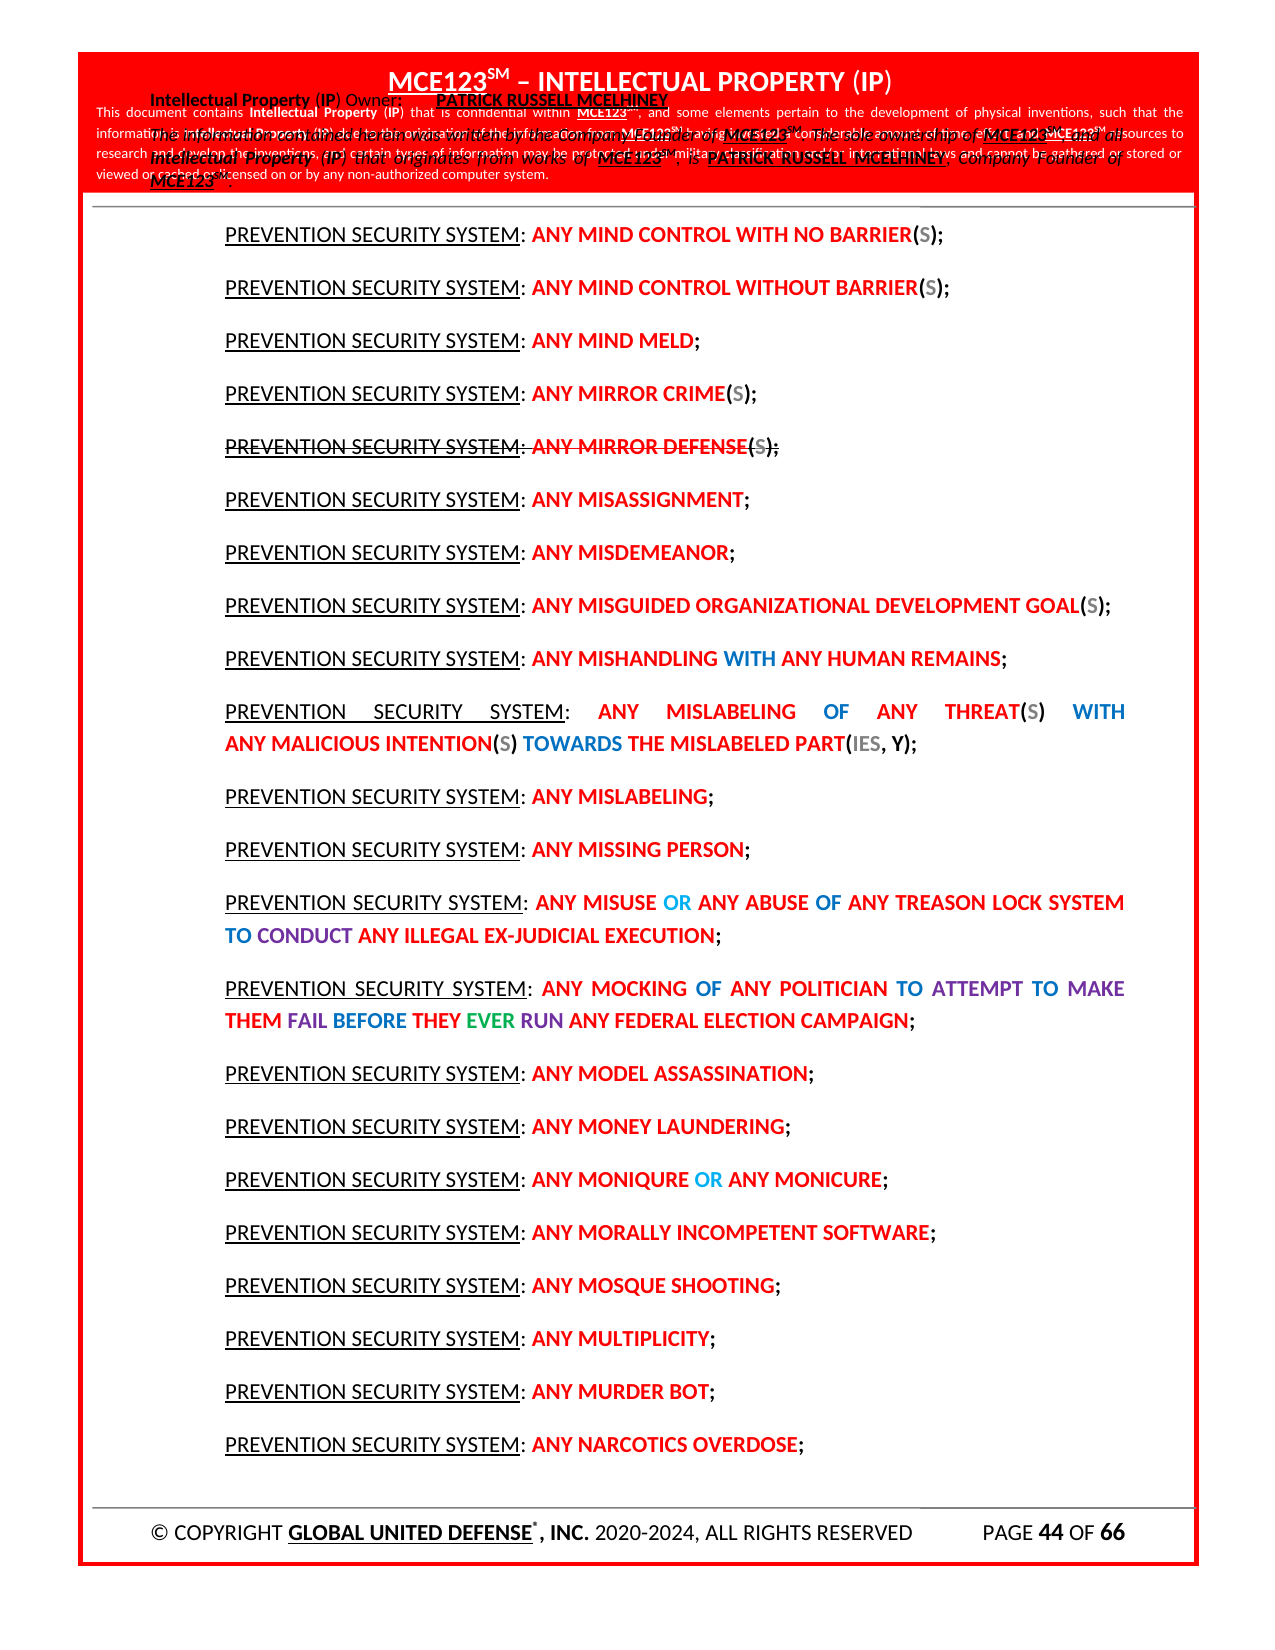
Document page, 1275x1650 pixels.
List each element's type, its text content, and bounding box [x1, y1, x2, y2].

text PREVENTION SECURITY SYSTEM: ANY MISLABELING; [225, 782, 1125, 811]
text PREVENTION SECURITY SYSTEM: ANY MIRROR DEFENSE(S); [225, 432, 1125, 460]
text PREVENTION SECURITY SYSTEM: ANY MIND CONTROL WITH NO BARRIER(S); [225, 220, 1125, 248]
text PREVENTION SECURITY SYSTEM: ANY MONIQURE OR ANY MONICURE; [225, 1165, 1125, 1193]
text PREVENTION SECURITY SYSTEM: ANY MOSQUE SHOOTING; [225, 1271, 1125, 1299]
text PREVENTION SECURITY SYSTEM: ANY MISDEMEANOR; [225, 538, 1125, 566]
text PREVENTION SECURITY SYSTEM: ANY MISASSIGNMENT; [225, 485, 1125, 513]
text PREVENTION SECURITY SYSTEM: ANY MISGUIDED ORGANIZATIONAL DEVELOPMENT GOAL(S); [225, 591, 1125, 619]
text PREVENTION SECURITY SYSTEM: ANY MISHANDLING WITH ANY HUMAN REMAINS; [225, 644, 1125, 672]
text PREVENTION SECURITY SYSTEM: ANY MOCKING OF ANY POLITICIAN TO ATTEMPT TO MAKE THEM FAIL BEFORE THEY EVER RUN ANY FEDERAL ELECTION CAMPAIGN; [225, 974, 1125, 1034]
text PREVENTION SECURITY SYSTEM: ANY MODEL ASSASSINATION; [225, 1059, 1125, 1087]
text PREVENTION SECURITY SYSTEM: ANY MIND MELD; [225, 326, 1125, 354]
text PREVENTION SECURITY SYSTEM: ANY MONEY LAUNDERING; [225, 1112, 1125, 1140]
text PREVENTION SECURITY SYSTEM: ANY MIND CONTROL WITHOUT BARRIER(S); [225, 273, 1125, 301]
text PREVENTION SECURITY SYSTEM: ANY NARCOTICS OVERDOSE; [225, 1430, 1125, 1458]
text PREVENTION SECURITY SYSTEM: ANY MISUSE OR ANY ABUSE OF ANY TREASON LOCK SYSTEM TO CONDUCT ANY ILLEGAL EX-JUDICIAL EXECUTION; [225, 888, 1125, 949]
text PREVENTION SECURITY SYSTEM: ANY MISLABELING OF ANY THREAT(S) WITH ANY MALICIOUS INTENTION(S) TOWARDS THE MISLABELED PART(IES, Y); [225, 697, 1125, 757]
text PREVENTION SECURITY SYSTEM: ANY MORALLY INCOMPETENT SOFTWARE; [225, 1218, 1125, 1246]
text PREVENTION SECURITY SYSTEM: ANY MURDER BOT; [225, 1377, 1125, 1405]
text PREVENTION SECURITY SYSTEM: ANY MIRROR CRIME(S); [225, 379, 1125, 407]
text PREVENTION SECURITY SYSTEM: ANY MISSING PERSON; [225, 836, 1125, 863]
text PREVENTION SECURITY SYSTEM: ANY MULTIPLICITY; [225, 1324, 1125, 1352]
